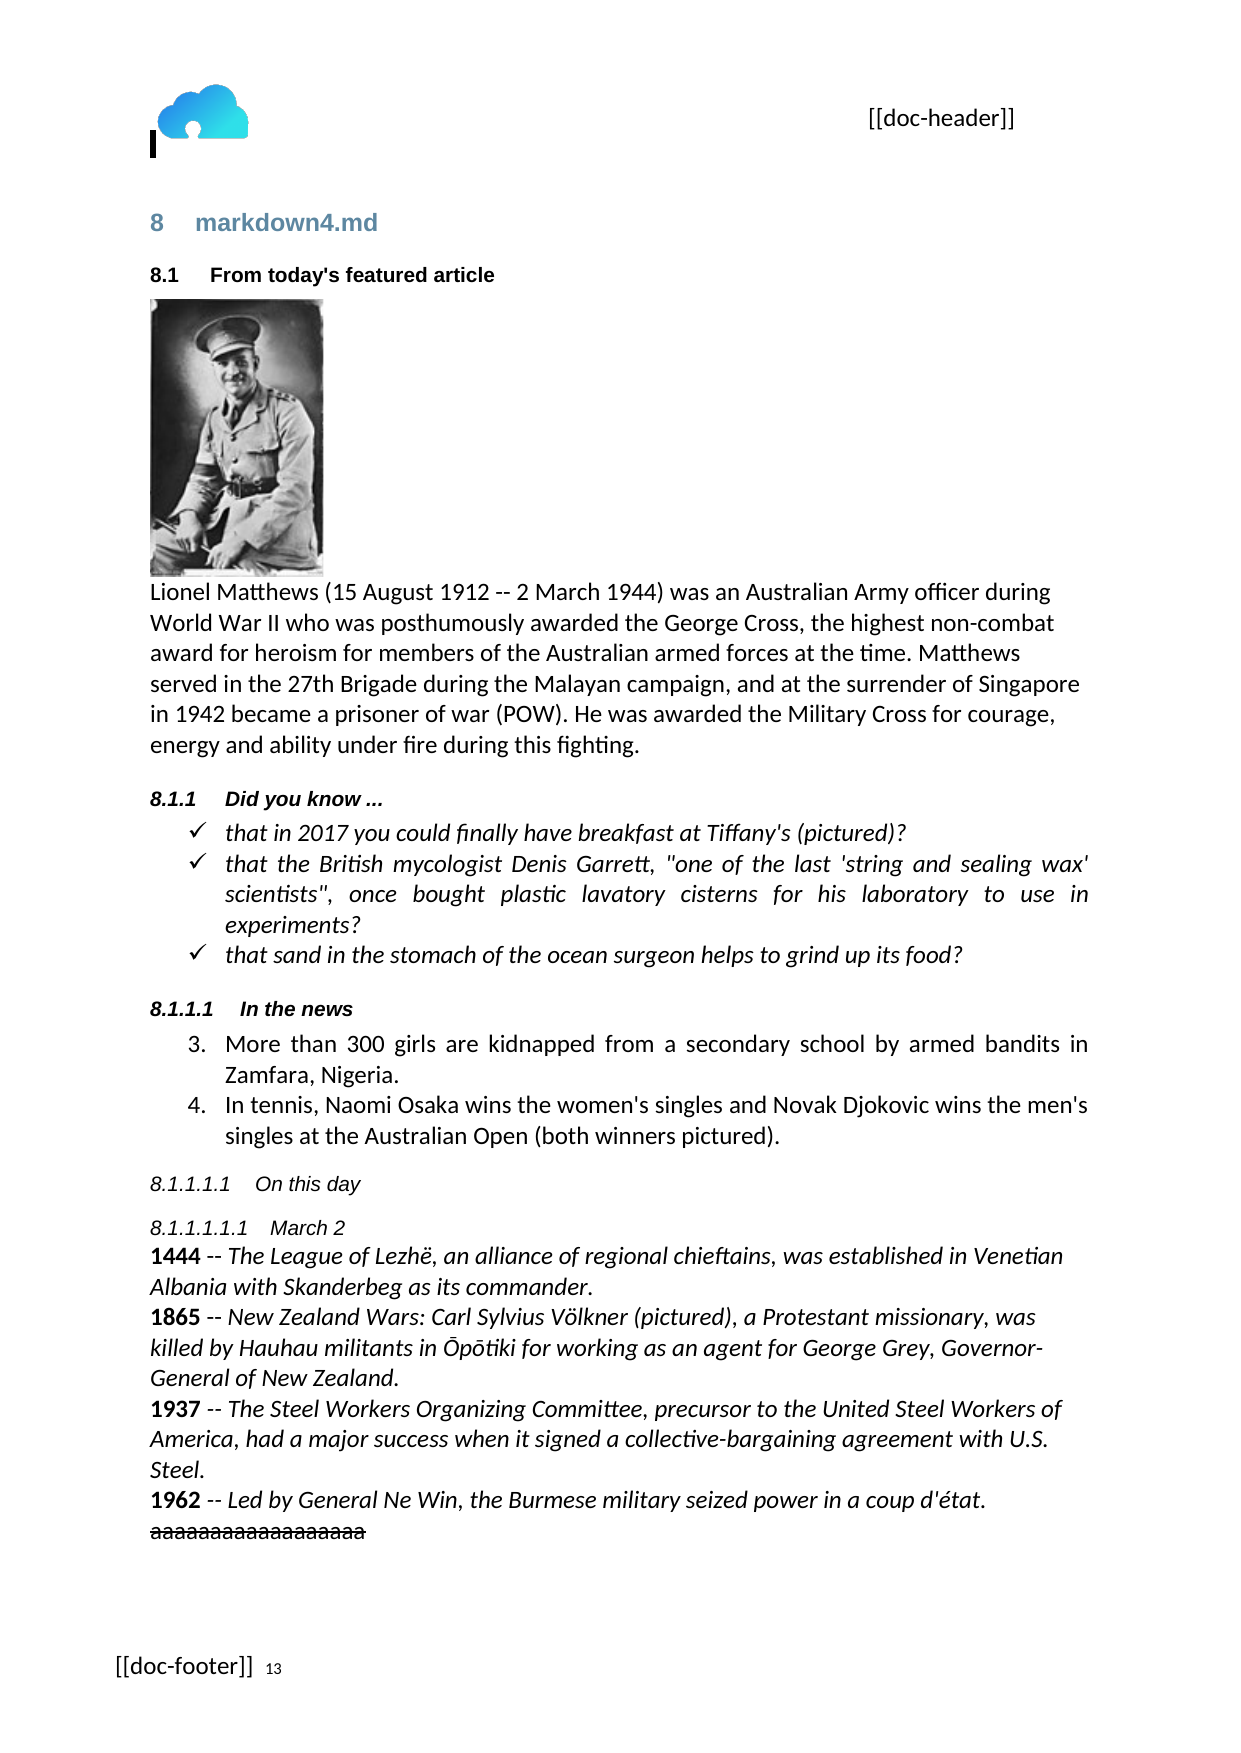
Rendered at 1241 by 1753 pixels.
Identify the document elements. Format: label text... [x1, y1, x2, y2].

list that the British mycologist Denis Garrett, "one of the last 'string and sealing wax' scientists", once bought plastic lavatory cisterns for his laboratory to use in experiments? [187, 848, 1090, 940]
list More than 300 girls are kidnapped from a secondary school by armed bandits in Zamfara, Nigeria. [187, 1028, 1090, 1089]
subtitle In the news [150, 995, 1090, 1022]
picture [150, 299, 324, 577]
subtitle March 2 [150, 1216, 1090, 1240]
picture [156, 73, 249, 153]
subtitle On this day [150, 1171, 1090, 1195]
text 1865 -- New Zealand Wars: Carl Sylvius Völkner (pictured), a Protestant missionary, was killed by Hauhau militants in Ōpōtiki for working as an agent for George Grey, Governor-General of New Zealand. [150, 1301, 1090, 1393]
list that sand in the stomach of the ocean surgeon helps to grind up its food? [187, 940, 1090, 970]
subtitle Did you know ... [150, 784, 1090, 811]
list In tennis, Naomi Osaka wins the women's singles and Novak Djokovic wins the men's singles at the Australian Open (both winners pictured). [187, 1089, 1090, 1151]
list that in 2017 you could finally have breakfast at Tiffany's (pictured)? [187, 818, 1090, 848]
text 1962 -- Led by General Ne Win, the Burmese military seized power in a coup d'état. [150, 1484, 1090, 1515]
text 1937 -- The Steel Workers Organizing Committee, precursor to the United Steel Workers of America, had a major success when it signed a collective-bargaining agreement with U.S. Steel. [150, 1393, 1090, 1484]
text Lionel Matthews (15 August 1912 -- 2 March 1944) was an Australian Army officer during World War II who was posthumously awarded the George Cross, the highest non-combat award for heroism for members of the Australian armed forces at the time. Matthews served in the 27th Brigade during the Malayan campaign, and at the surrender of Singapore in 1942 became a prisoner of war (POW). He was awarded the Military Cross for courage, energy and ability under fire during this fighting. [150, 576, 1090, 759]
subtitle markdown4.md [150, 208, 1090, 237]
text aaaaaaaaaaaaaaaaaa [150, 1515, 1090, 1545]
subtitle From today's featured article [150, 262, 1090, 287]
text 1444 -- The League of Lezhë, an alliance of regional chieftains, was established in Venetian Albania with Skanderbeg as its commander. [150, 1240, 1090, 1301]
